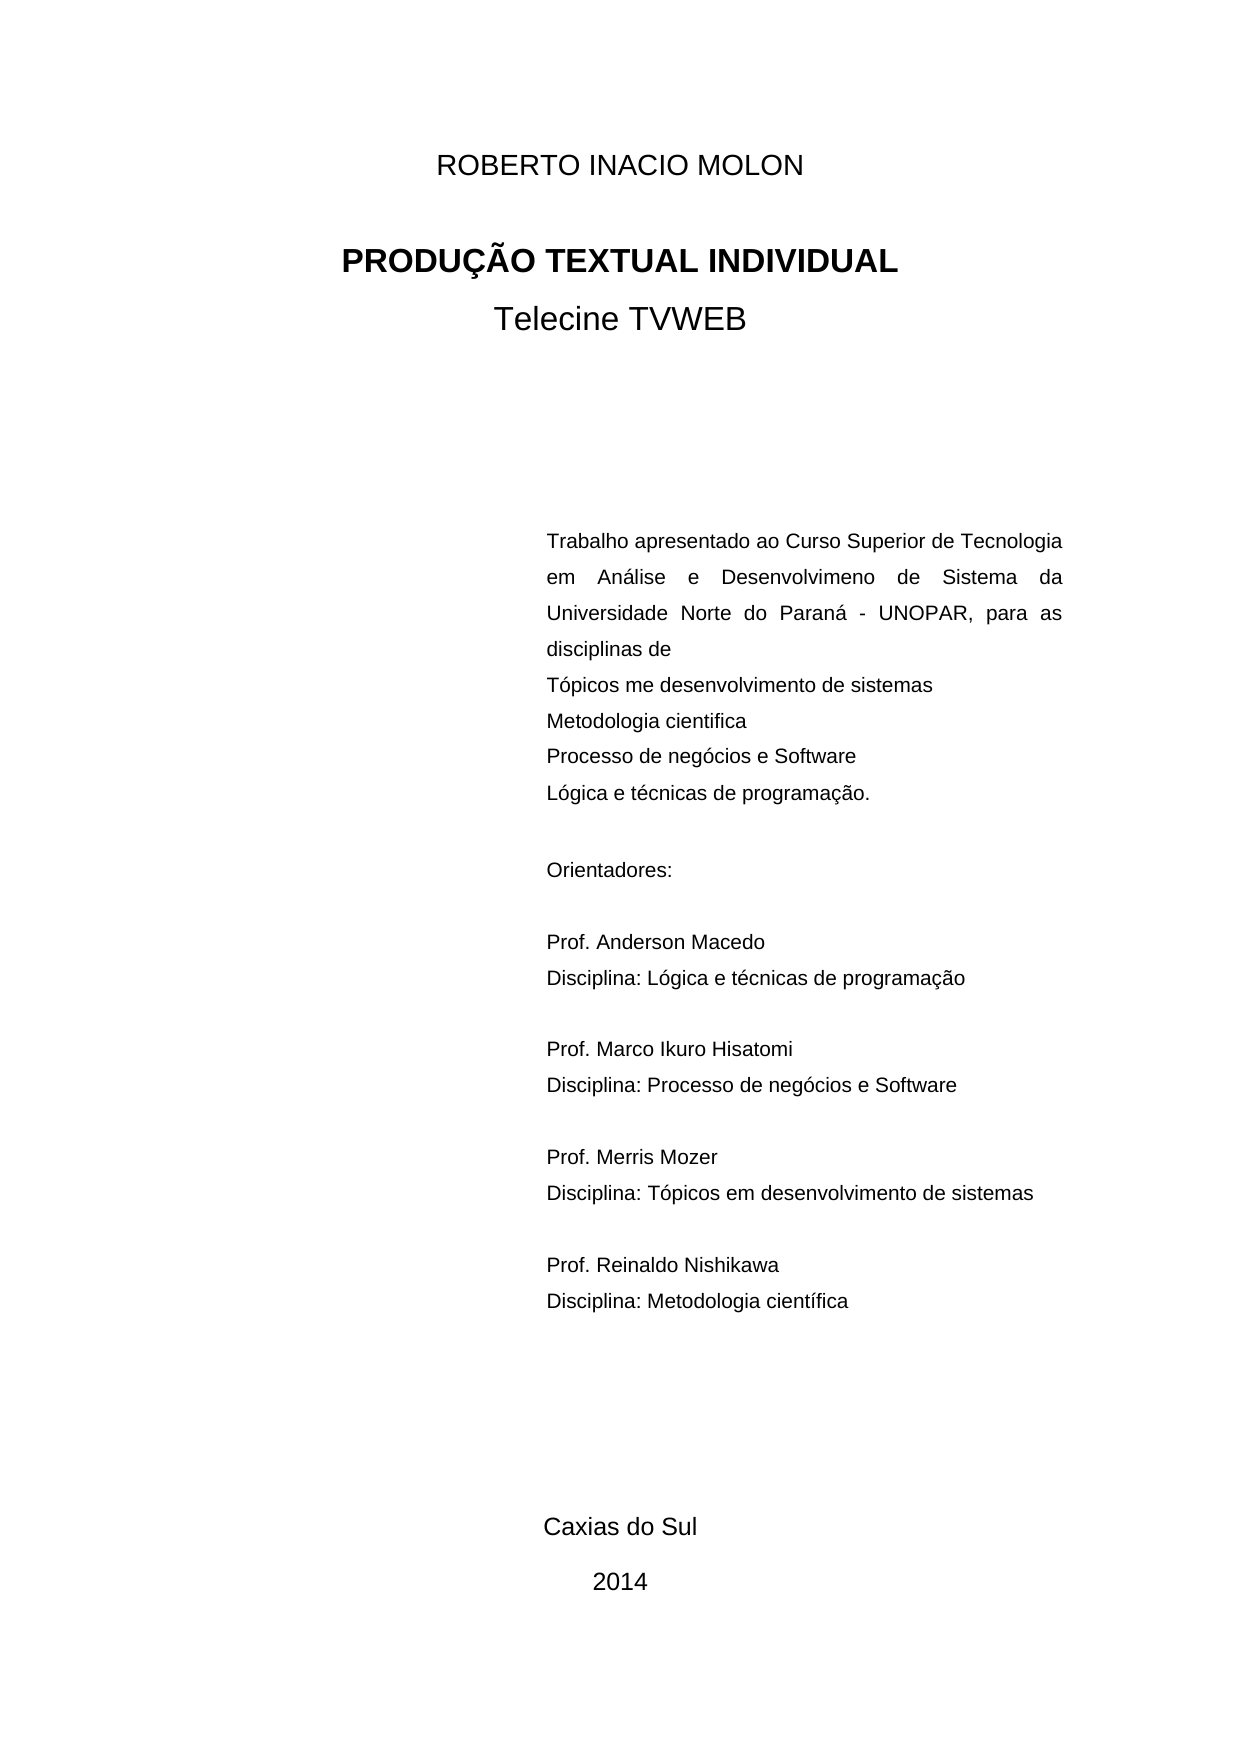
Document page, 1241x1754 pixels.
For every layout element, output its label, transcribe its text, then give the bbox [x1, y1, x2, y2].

text Lógica e técnicas de programação. [177, 780, 1063, 804]
text Trabalho apresentado ao Curso Superior de Tecnologia em Análise e Desenvolvimeno de Sistema da Universidade Norte do Paraná - UNOPAR, para as disciplinas de [546, 529, 1063, 661]
text Prof. Merris Mozer [473, 1145, 1063, 1169]
text Prof. Anderson Macedo [473, 929, 1063, 953]
text Disciplina: Tópicos em desenvolvimento de sistemas [546, 1181, 1063, 1205]
text Roberto inacio Molon [177, 148, 1063, 181]
text Orientadores: [473, 858, 1063, 882]
text Disciplina: Lógica e técnicas de programação [473, 965, 1063, 989]
text PRODUÇÃO TEXTUAL INDIVIDUAL [177, 241, 1063, 279]
text Metodologia cientifica [177, 708, 1063, 732]
text Tópicos me desenvolvimento de sistemas [177, 672, 1063, 696]
text Disciplina: Metodologia científica [546, 1289, 1063, 1313]
text Telecine TVWEB [177, 299, 1063, 337]
text Processo de negócios e Software [177, 744, 1063, 768]
text Caxias do Sul [177, 1512, 1063, 1540]
text Prof. Reinaldo Nishikawa [473, 1253, 1063, 1277]
text Prof. Marco Ikuro Hisatomi [473, 1037, 1063, 1061]
text 2014 [177, 1567, 1063, 1596]
text Disciplina: Processo de negócios e Software [473, 1073, 1063, 1097]
